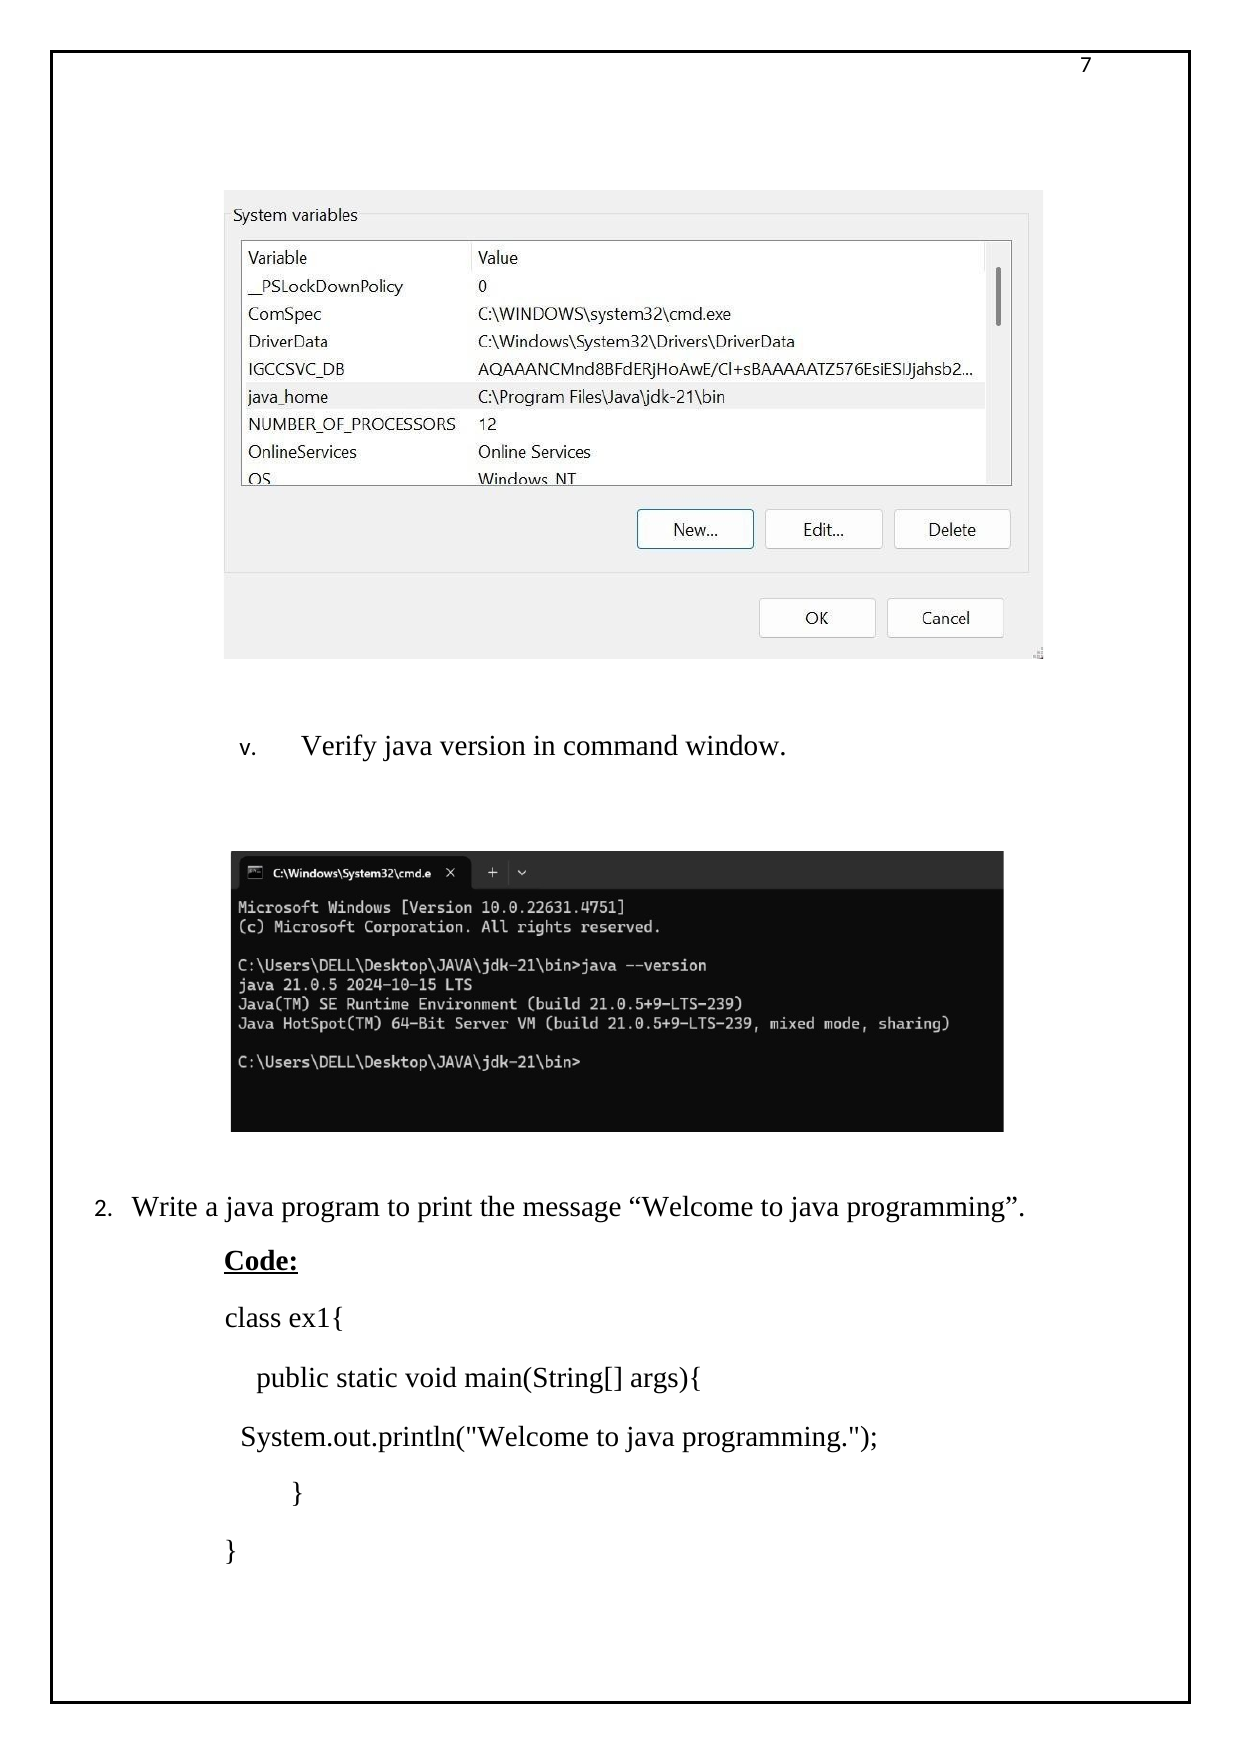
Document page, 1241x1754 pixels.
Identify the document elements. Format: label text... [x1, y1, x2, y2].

list Write a java program to print the message “Welcome to java programming”. [94, 1189, 1123, 1223]
text } [0, 1476, 1135, 1509]
text Code: class ex1{ [223, 1243, 345, 1333]
list Verify java version in command window. [239, 728, 1130, 762]
text System.out.println("Welcome to java programming."); [0, 1419, 1135, 1452]
text } [223, 1533, 1130, 1566]
picture [223, 190, 1044, 659]
picture [230, 851, 1004, 1132]
text public static void main(String[] args){ [0, 1360, 1135, 1394]
